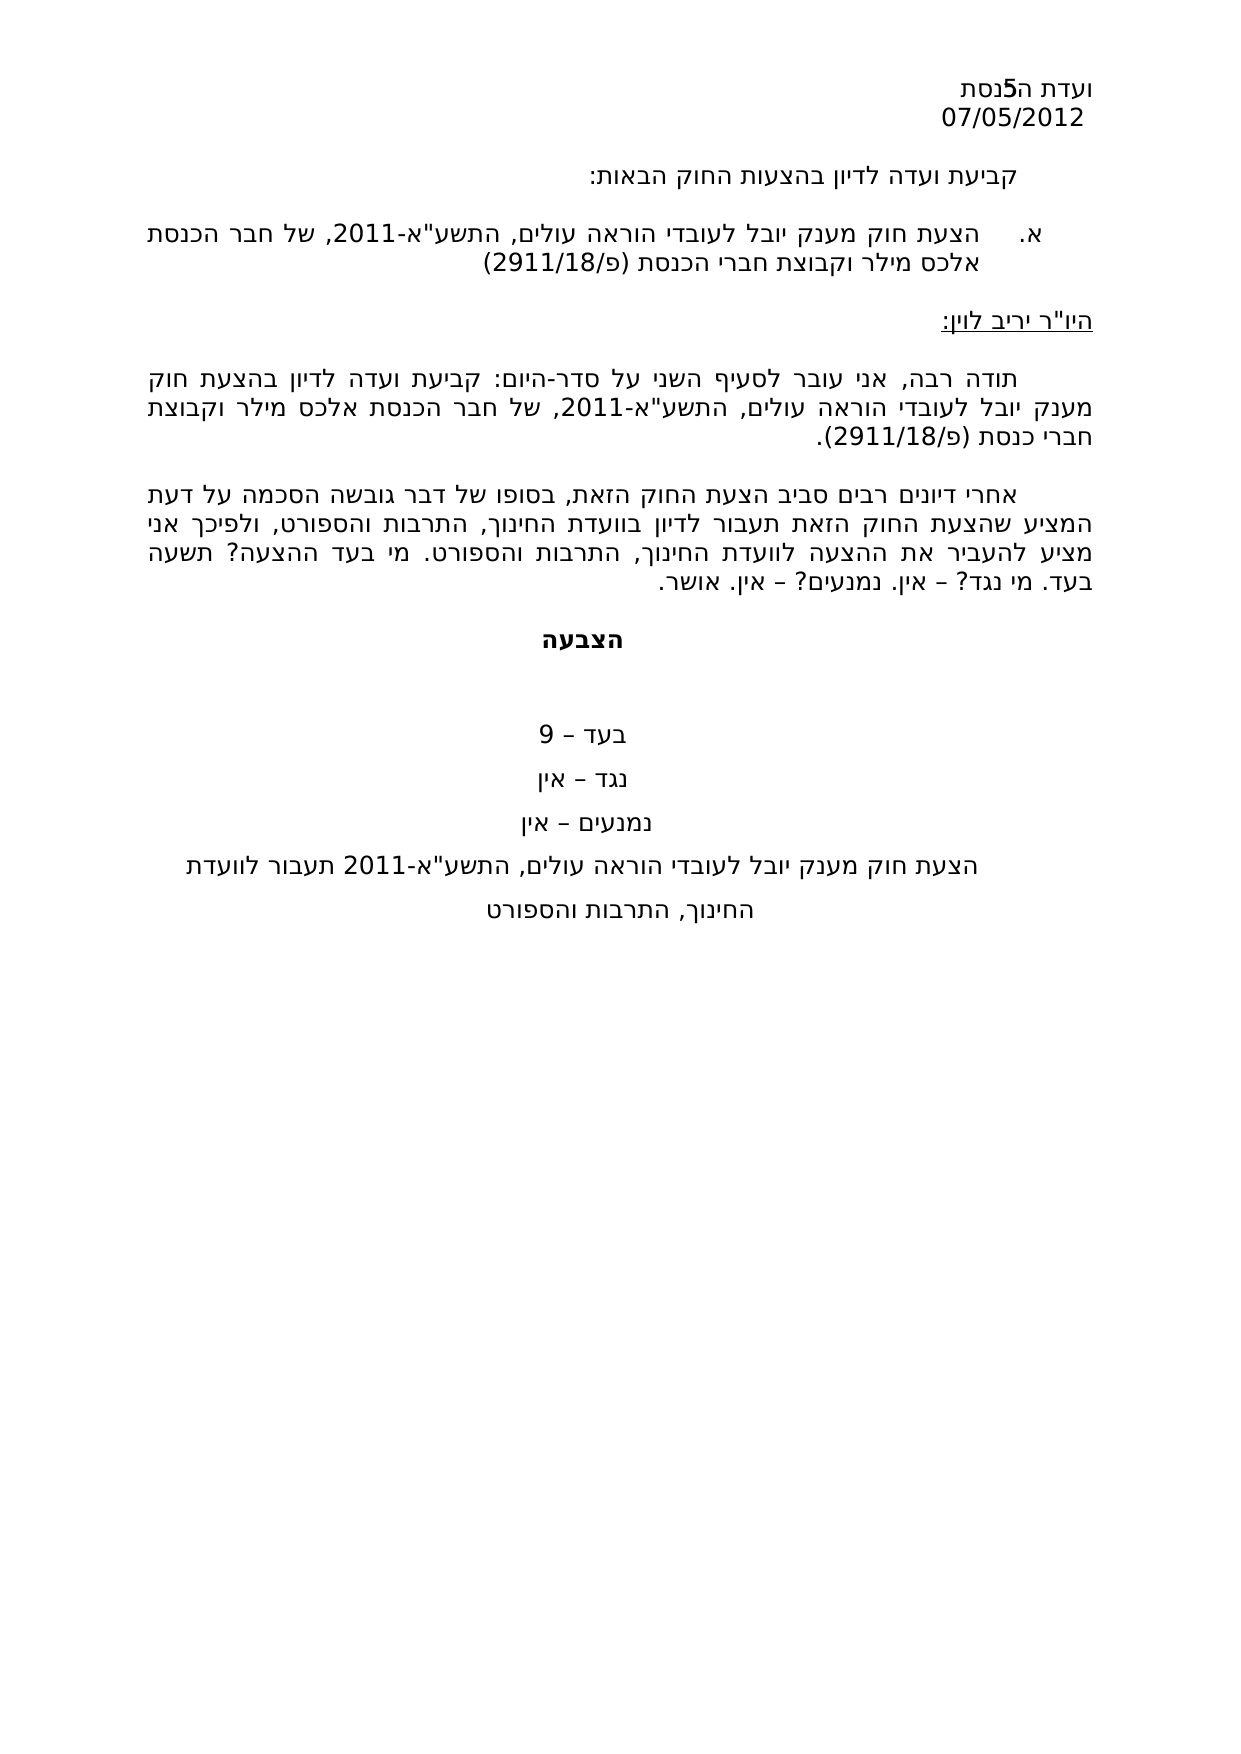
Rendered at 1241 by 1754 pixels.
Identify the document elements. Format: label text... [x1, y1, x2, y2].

text אחרי דיונים רבים סביב הצעת החוק הזאת, בסופו של דבר גובשה הסכמה על דעת המציע שהצעת החוק הזאת תעבור לדיון בוועדת החינוך, התרבות והספורט, ולפיכך אני מציע להעביר את ההצעה לוועדת החינוך, התרבות והספורט. מי בעד ההצעה? תשעה בעד. מי נגד? – אין. נמנעים? – אין. אושר. [147, 480, 1093, 597]
list הצעת חוק מענק יובל לעובדי הוראה עולים, התשע"א-2011, של חבר הכנסת אלכס מילר וקבוצת חברי הכנסת (פ/2911/18) [147, 219, 1018, 277]
text בעד – 9 [147, 720, 1093, 749]
text הצבעה [147, 626, 1093, 655]
text נגד – אין [147, 764, 1093, 793]
text היו"ר יריב לוין: [147, 306, 1093, 335]
text קביעת ועדה לדיון בהצעות החוק הבאות: [147, 161, 1018, 190]
text הצעת חוק מענק יובל לעובדי הוראה עולים, התשע"א-2011 תעבור לוועדת החינוך, התרבות והספורט [147, 852, 1093, 924]
text נמנעים – אין [147, 808, 1093, 837]
text תודה רבה, אני עובר לסעיף השני על סדר-היום: קביעת ועדה לדיון בהצעת חוק מענק יובל לעובדי הוראה עולים, התשע"א-2011, של חבר הכנסת אלכס מילר וקבוצת חברי כנסת (פ/2911/18). [147, 364, 1093, 451]
